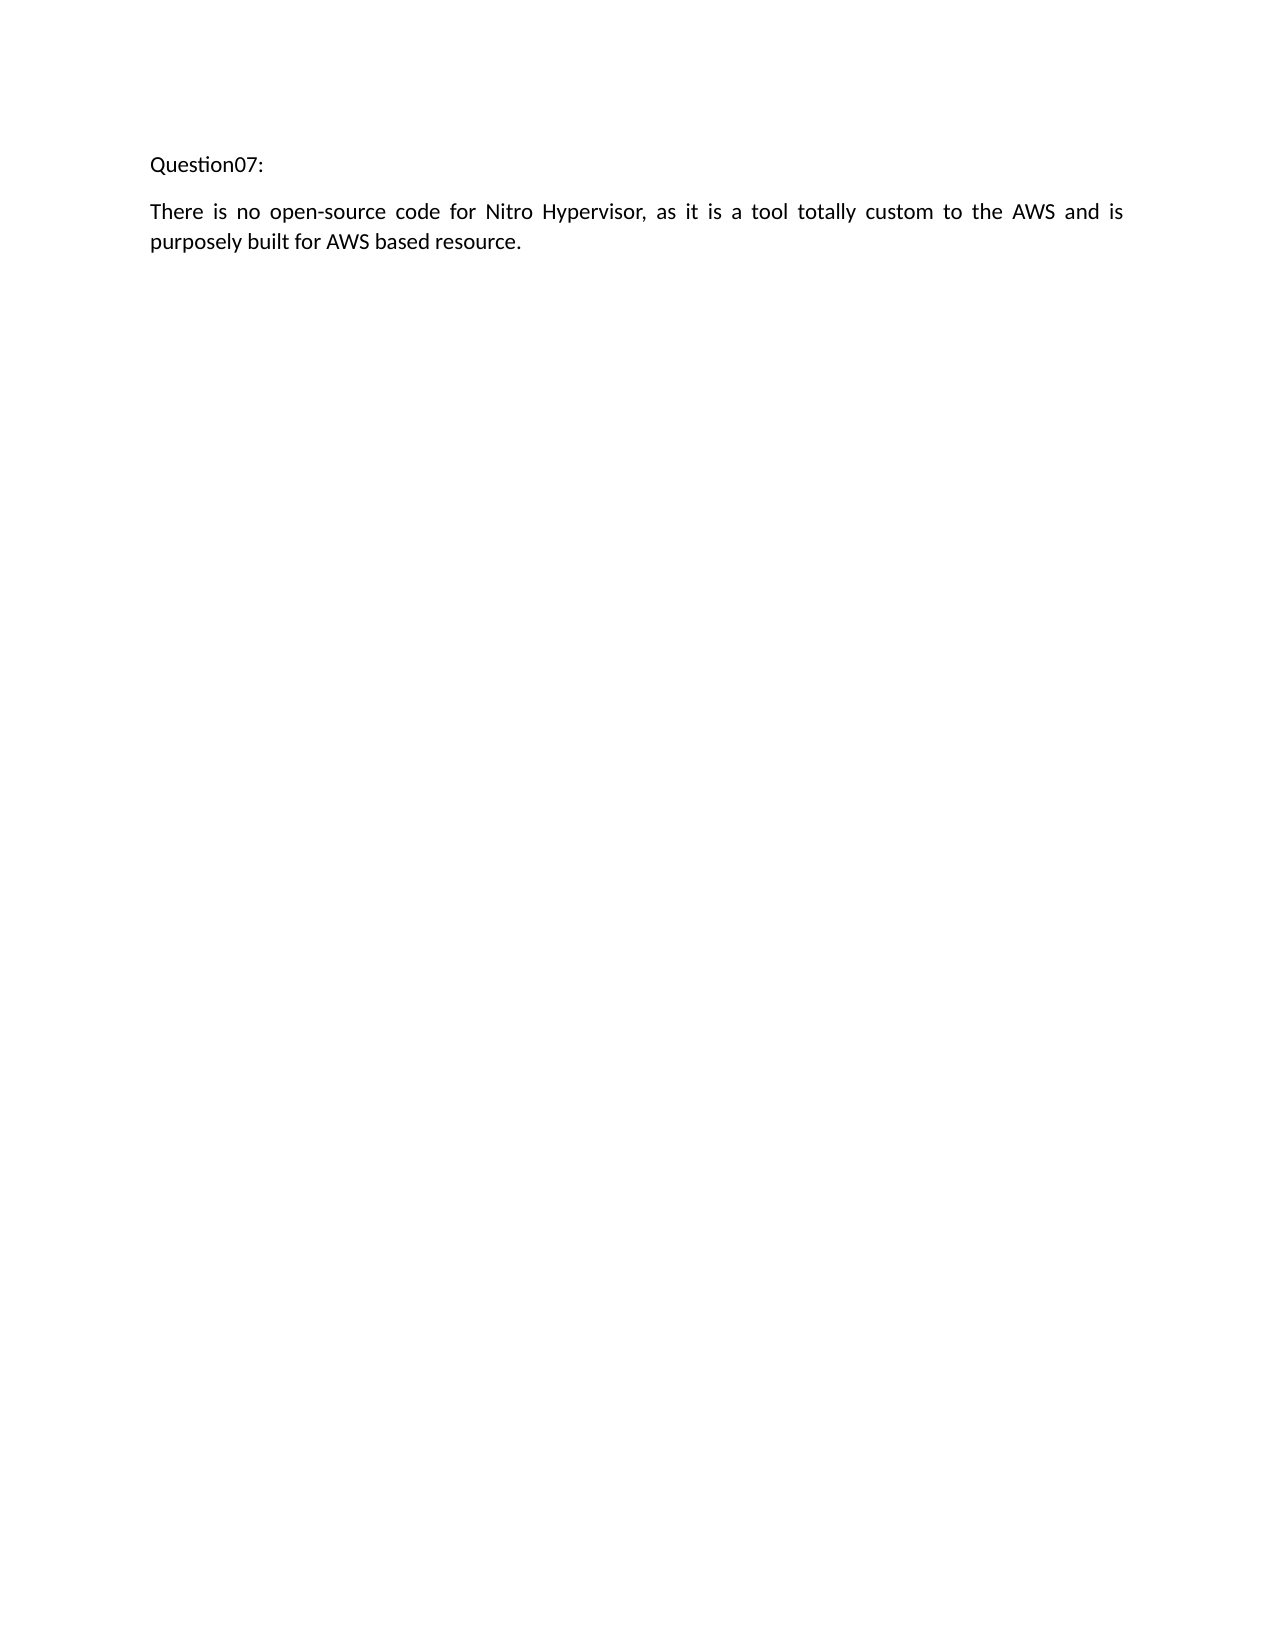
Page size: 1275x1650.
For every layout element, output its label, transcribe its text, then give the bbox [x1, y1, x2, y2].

text There is no open-source code for Nitro Hypervisor, as it is a tool totally custom to the AWS and is purposely built for AWS based resource. [150, 197, 1125, 255]
text Question07: [150, 150, 1125, 178]
